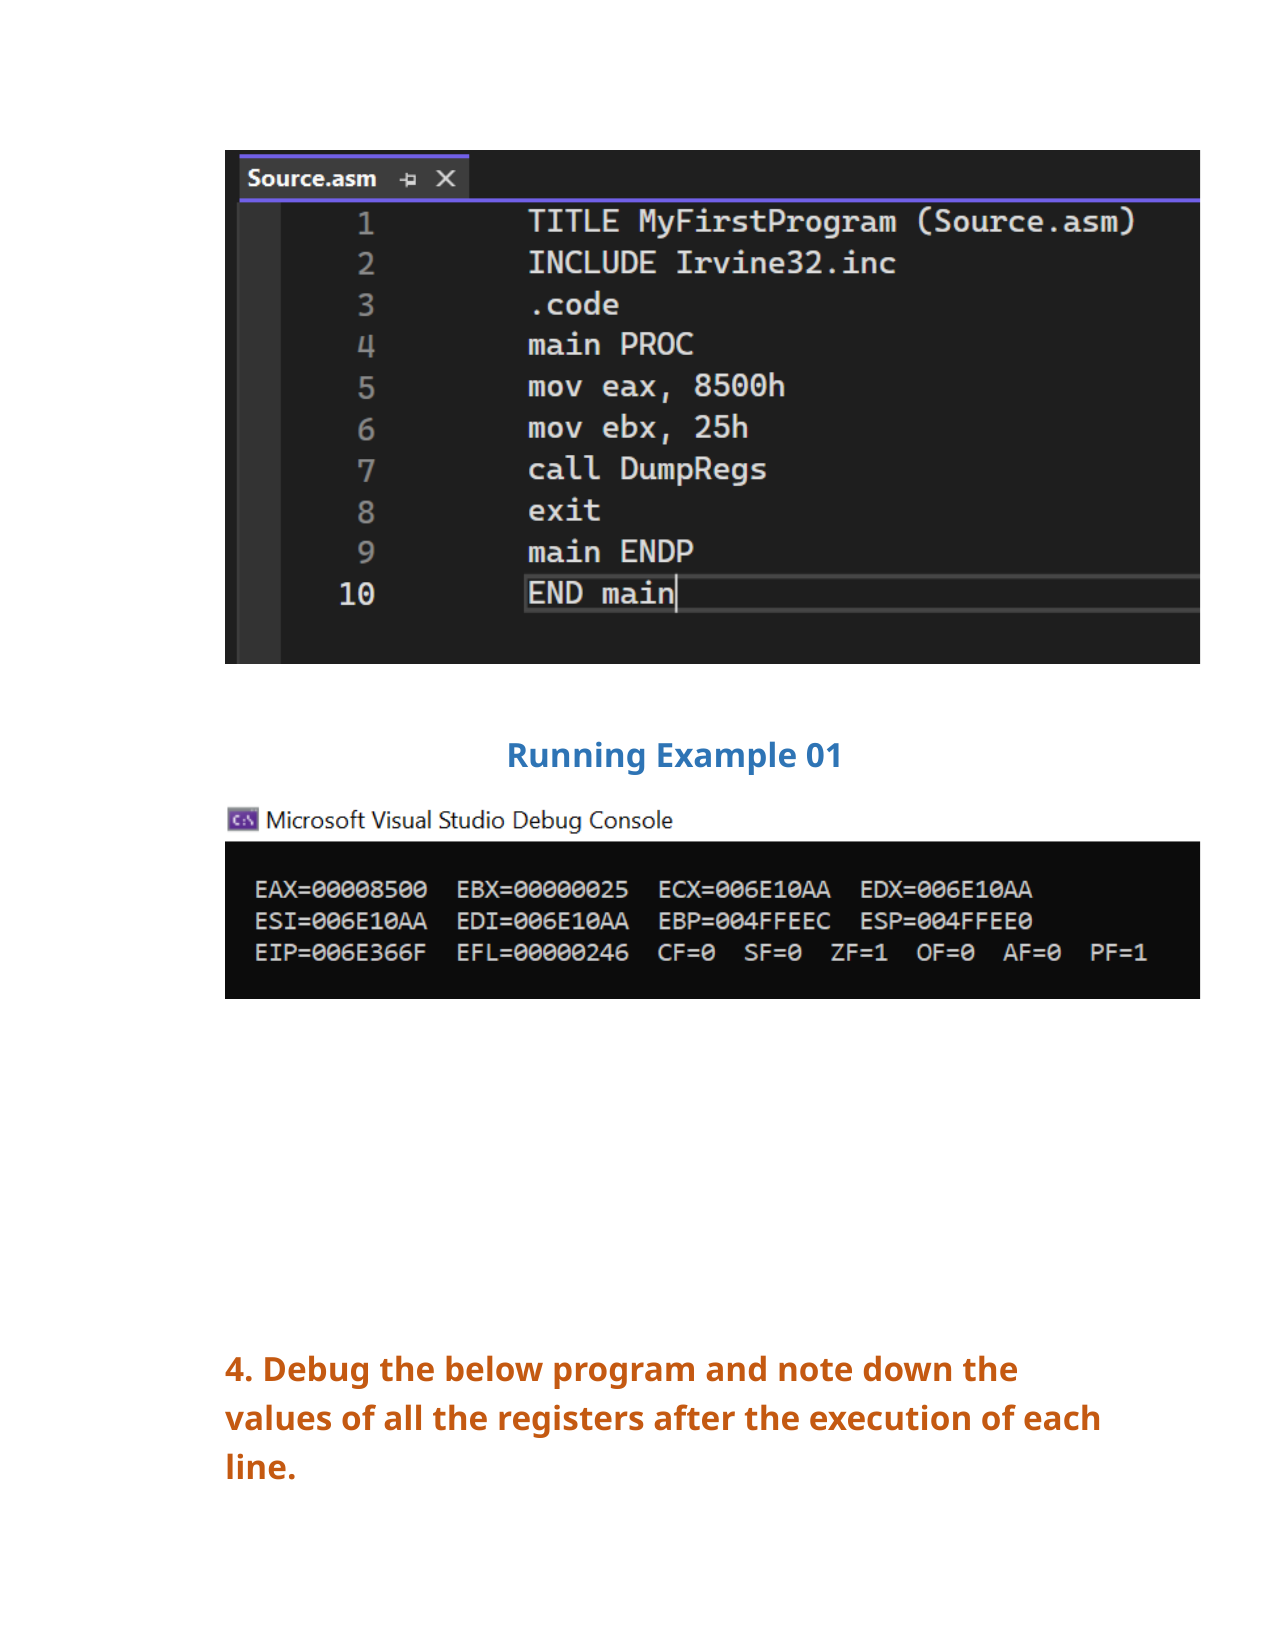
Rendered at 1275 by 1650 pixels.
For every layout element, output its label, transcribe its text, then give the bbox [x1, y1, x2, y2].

picture [225, 150, 1200, 664]
picture [225, 797, 1200, 999]
text 4. Debug the below program and note down the values of all the registers after the execution of each line. [225, 1346, 1125, 1489]
text Running Example 01 [187, 732, 1125, 777]
